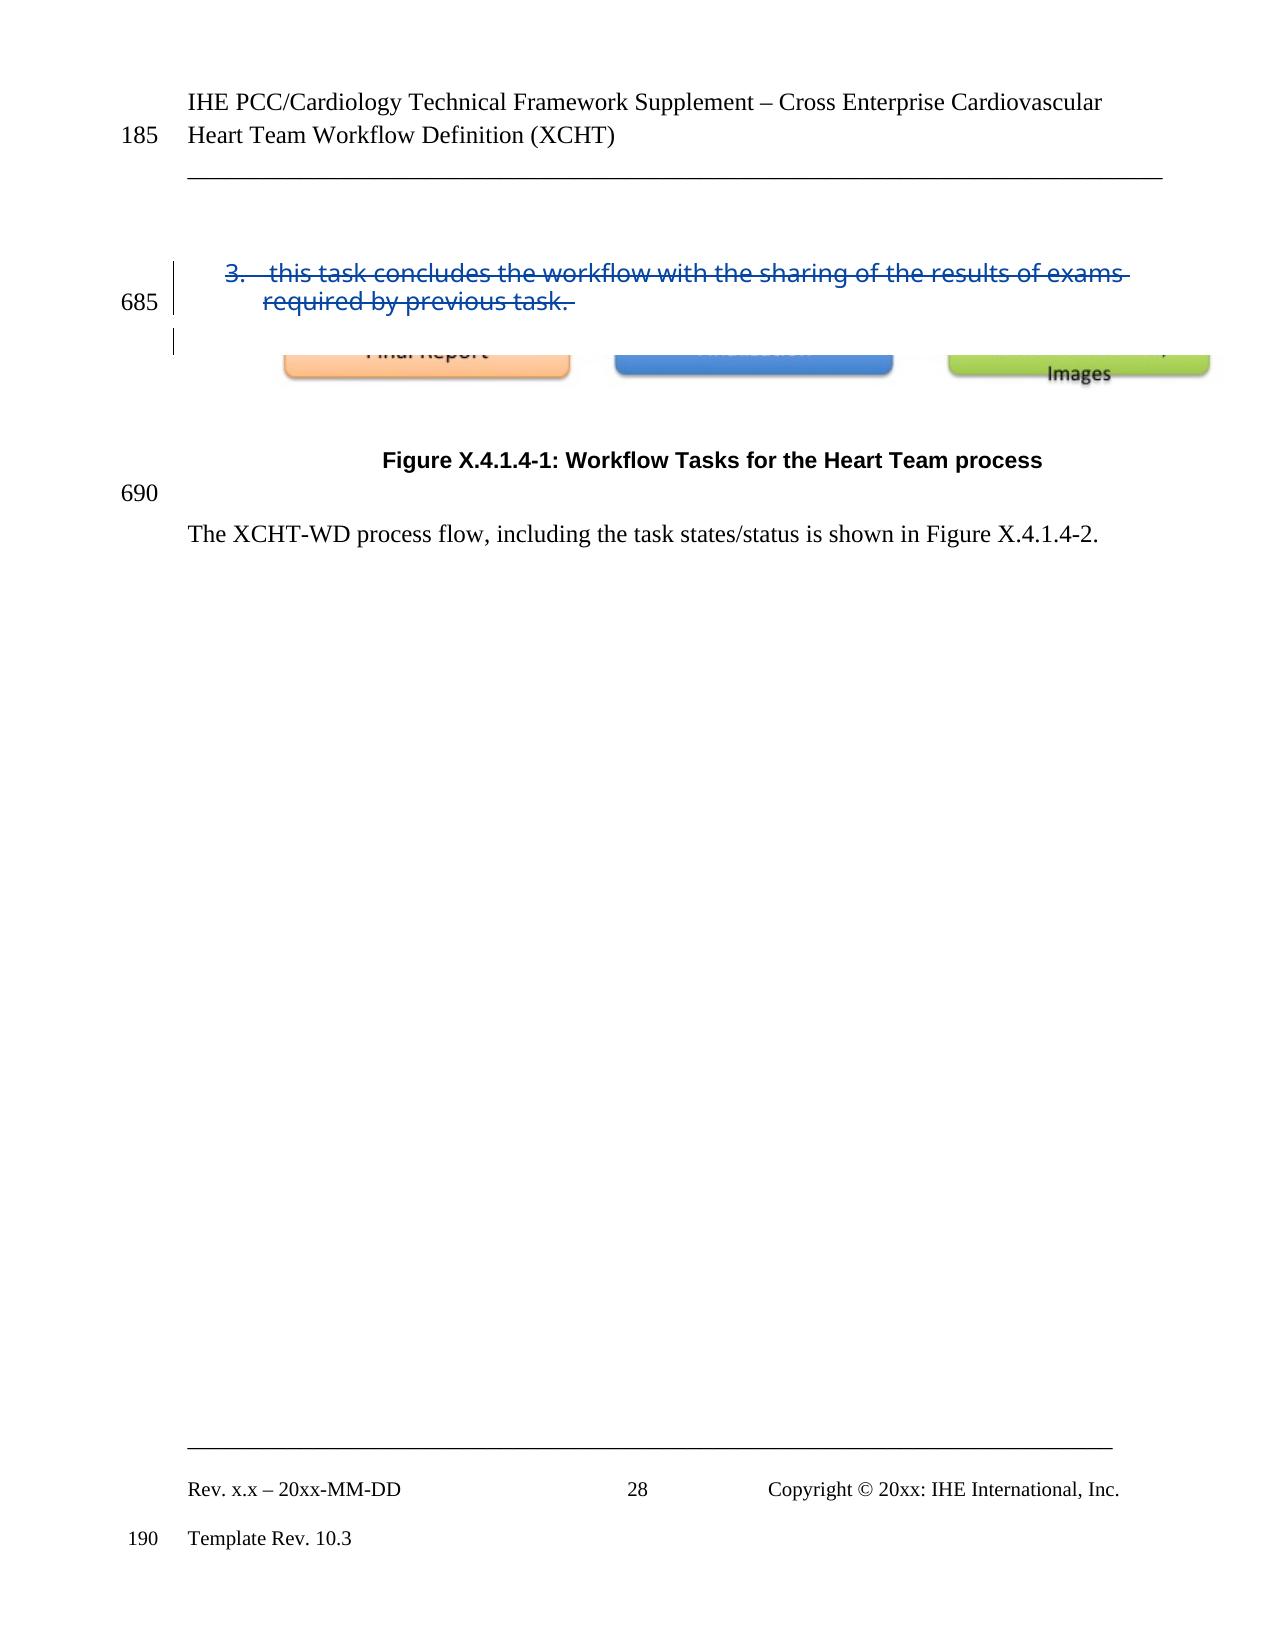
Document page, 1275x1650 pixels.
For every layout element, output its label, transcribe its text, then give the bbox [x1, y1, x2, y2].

picture [262, 355, 1246, 390]
title Figure X.4.1.4-1: Workflow Tasks for the Heart Team process [262, 447, 1162, 474]
text The XCHT-WD process flow, including the task states/status is shown in Figure X.4.1.4-2. [187, 519, 1162, 548]
